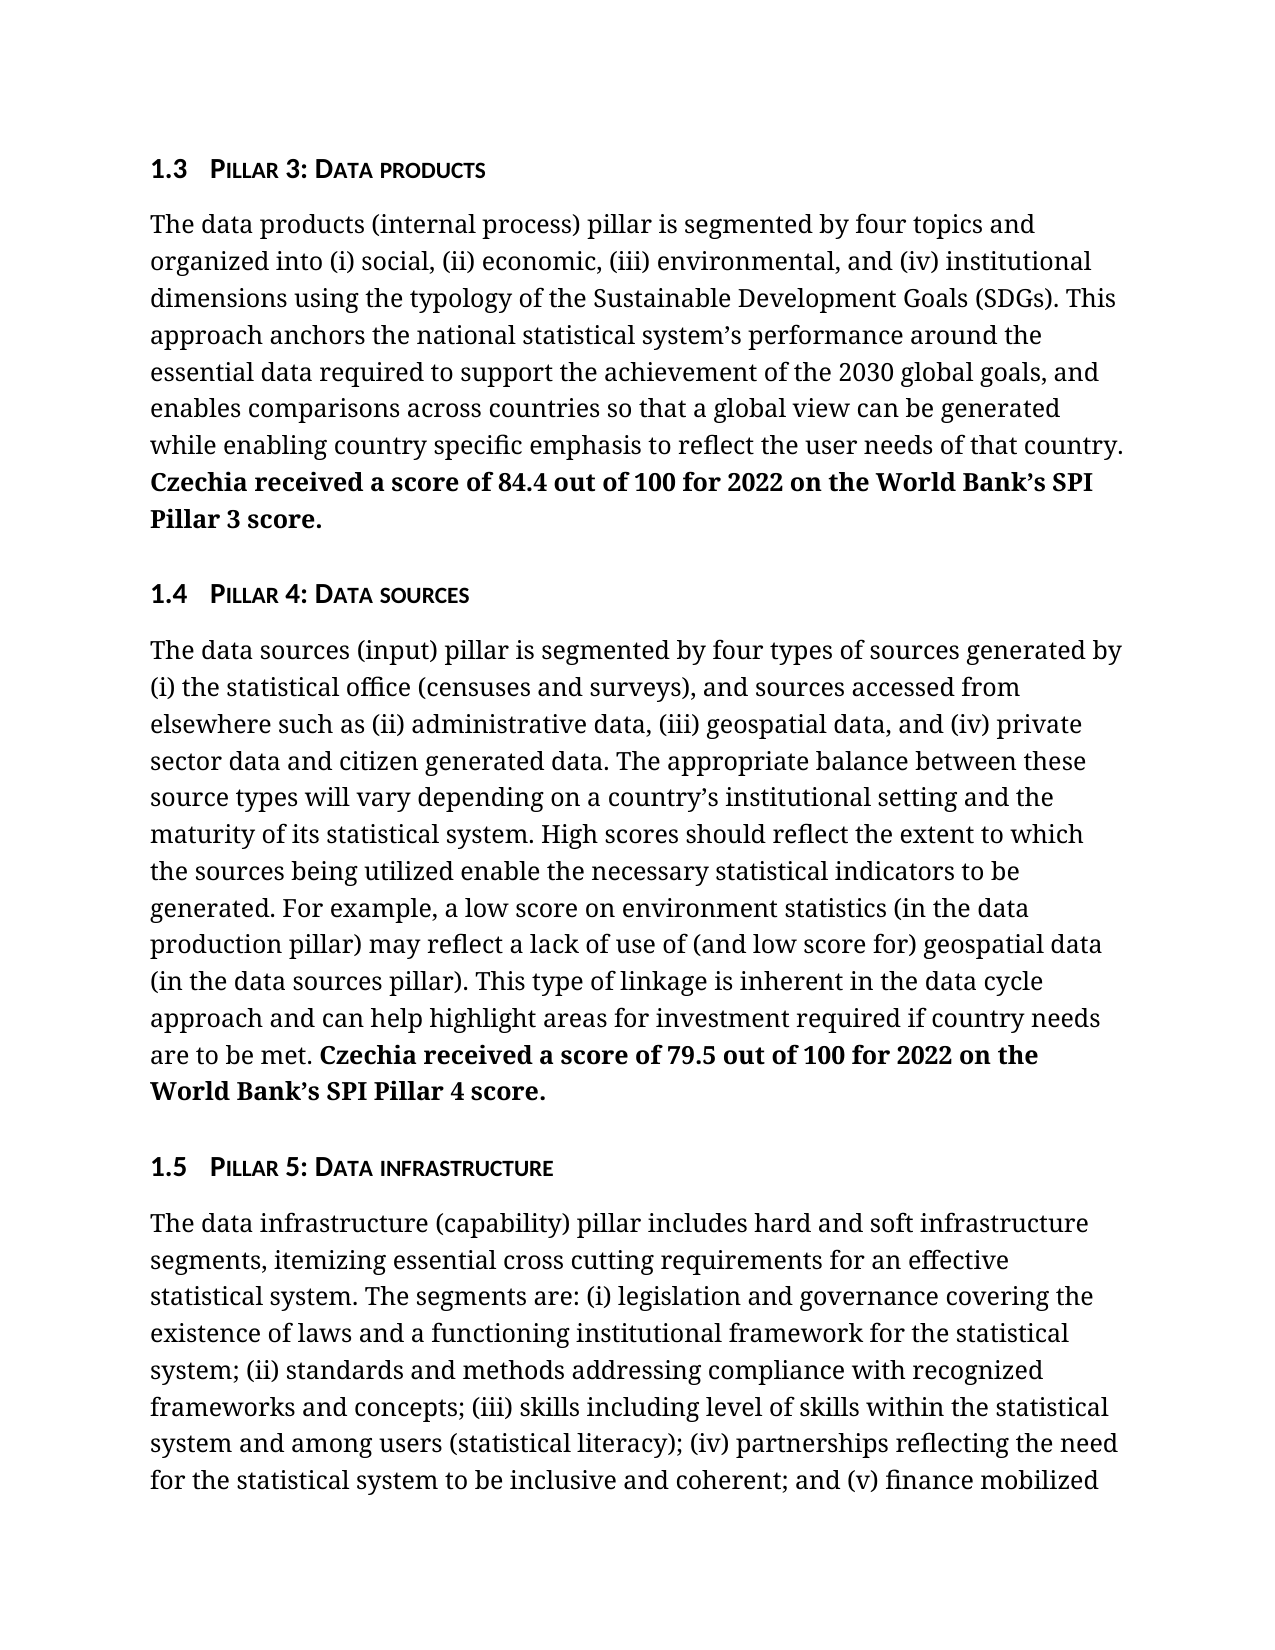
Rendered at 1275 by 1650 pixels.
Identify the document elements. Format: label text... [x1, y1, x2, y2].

text The data sources (input) pillar is segmented by four types of sources generated by (i) the statistical office (censuses and surveys), and sources accessed from elsewhere such as (ii) administrative data, (iii) geospatial data, and (iv) private sector data and citizen generated data. The appropriate balance between these source types will vary depending on a country’s institutional setting and the maturity of its statistical system. High scores should reflect the extent to which the sources being utilized enable the necessary statistical indicators to be generated. For example, a low score on environment statistics (in the data production pillar) may reflect a lack of use of (and low score for) geospatial data (in the data sources pillar). This type of linkage is inherent in the data cycle approach and can help highlight areas for investment required if country needs are to be met. Czechia received a score of 79.5 out of 100 for 2022 on the World Bank’s SPI Pillar 4 score. [150, 633, 1125, 1108]
subtitle Pillar 5: Data infrastructure [150, 1148, 1125, 1184]
subtitle Pillar 3: Data products [150, 150, 1125, 186]
text The data products (internal process) pillar is segmented by four topics and organized into (i) social, (ii) economic, (iii) environmental, and (iv) institutional dimensions using the typology of the Sustainable Development Goals (SDGs). This approach anchors the national statistical system’s performance around the essential data required to support the achievement of the 2030 global goals, and enables comparisons across countries so that a global view can be generated while enabling country specific emphasis to reflect the user needs of that country. Czechia received a score of 84.4 out of 100 for 2022 on the World Bank’s SPI Pillar 3 score. [150, 207, 1125, 535]
subtitle Pillar 4: Data sources [150, 576, 1125, 611]
